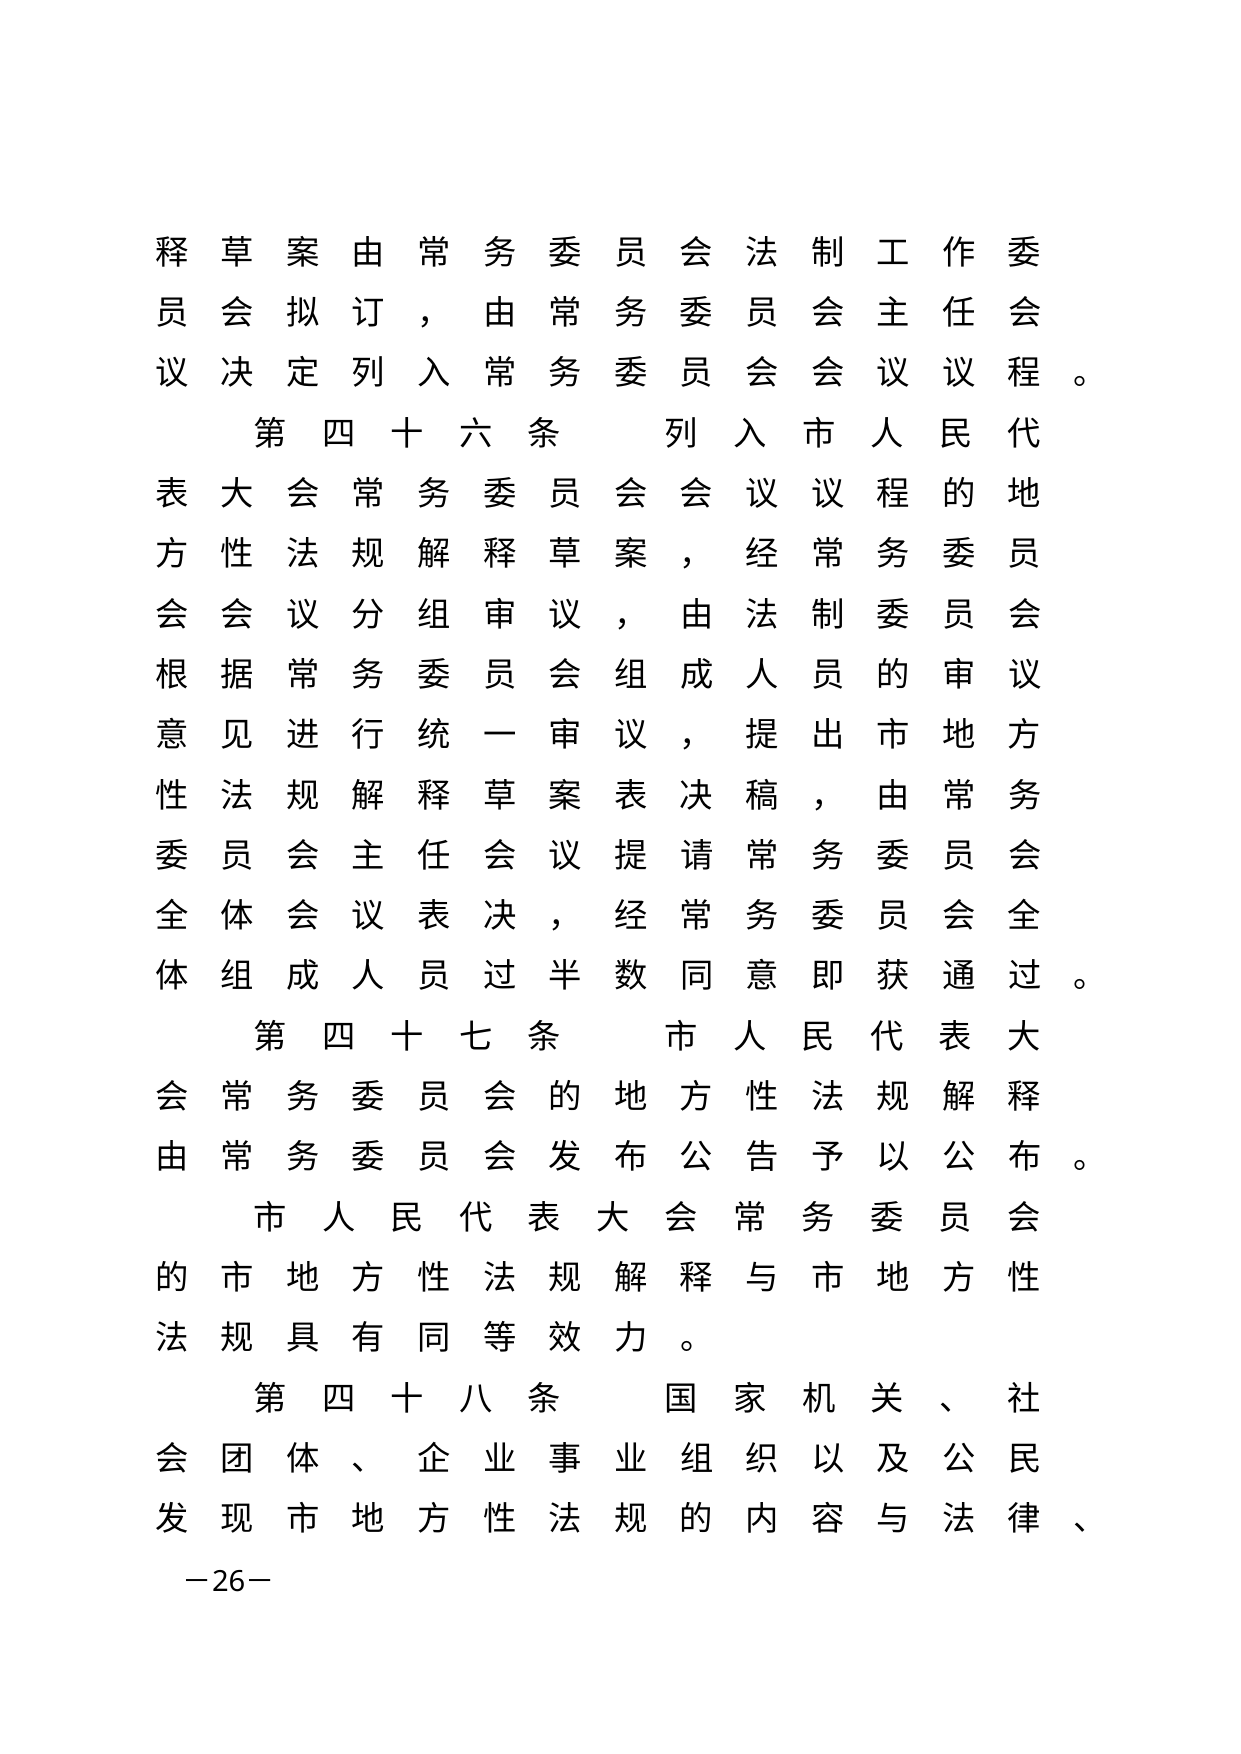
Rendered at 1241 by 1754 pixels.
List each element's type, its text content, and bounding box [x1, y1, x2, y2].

text 市人民代表大会常务委员会的市地方性法规解释与市地方性法规具有同等效力。 [155, 1184, 1073, 1365]
text 第四十七条 市人民代表大会常务委员会的地方性法规解释由常务委员会发布公告予以公布。 [155, 1003, 1073, 1184]
text 第四十六条 列入市人民代表大会常务委员会会议议程的地方性法规解释草案，经常务委员会会议分组审议，由法制委员会根据常务委员会组成人员的审议意见进行统一审议，提出市地方性法规解释草案表决稿，由常务委员会主任会议提请常务委员会全体会议表决，经常务委员会全体组成人员过半数同意即获通过。 [155, 400, 1073, 1003]
text 第四十八条 国家机关、社会团体、企业事业组织以及公民发现市地方性法规的内容与法律、行政法规相抵触，或者与相关地方性法规不协调，不适应新的形势要求的，可以向市人民代表大会常务委员会提出修改或者废止的意见和建议。 [155, 1365, 1073, 1546]
text 第四十五条 地方性法规解释草案由常务委员会法制工作委员会拟订，由常务委员会主任会议决定列入常务委员会会议议程。 [155, 219, 1073, 400]
